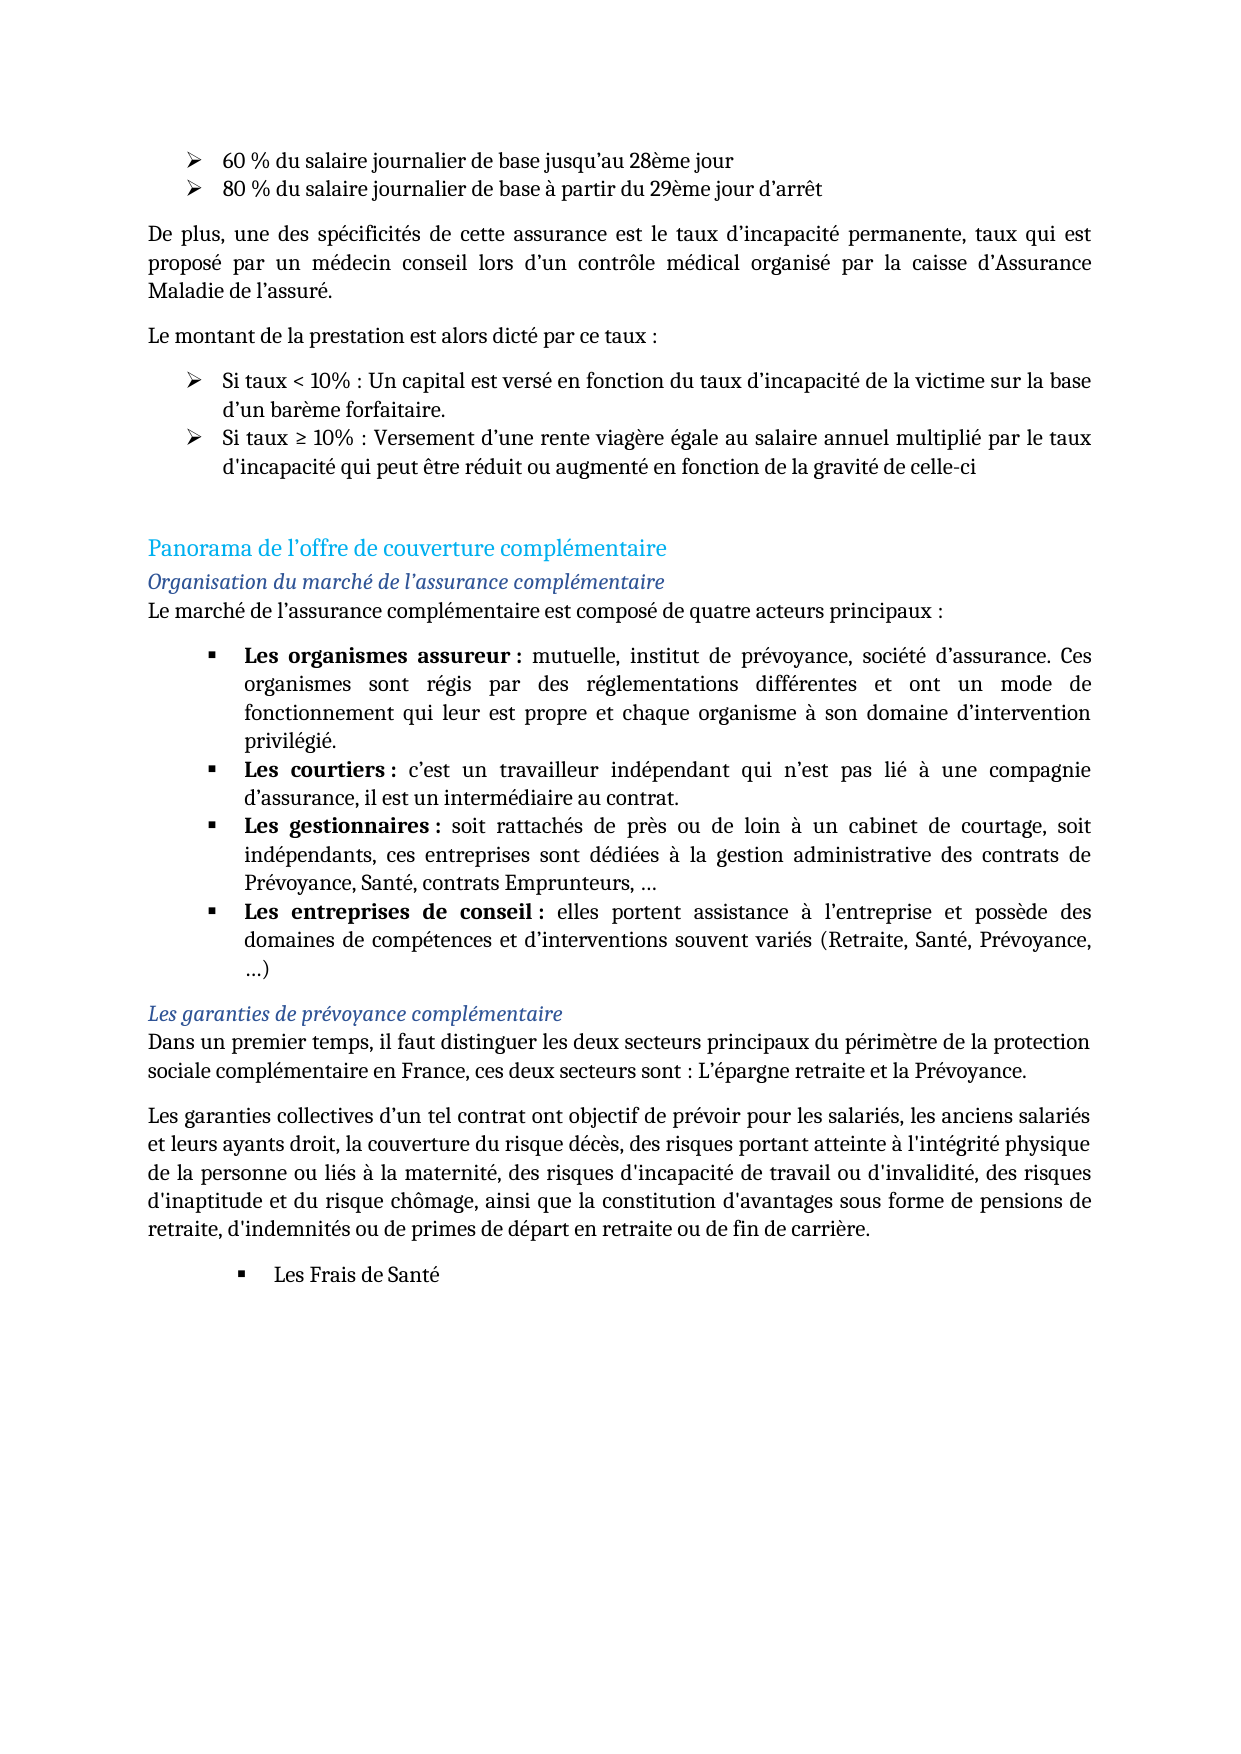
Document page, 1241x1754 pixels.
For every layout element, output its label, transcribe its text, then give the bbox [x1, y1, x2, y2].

list Les gestionnaires : soit rattachés de près ou de loin à un cabinet de courtage, soit indépendants, ces entreprises sont dédiées à la gestion administrative des contrats de Prévoyance, Santé, contrats Emprunteurs, … [207, 813, 1093, 896]
list 60 % du salaire journalier de base jusqu’au 28ème jour [185, 148, 1093, 174]
list Les entreprises de conseil : elles portent assistance à l’entreprise et possède des domaines de compétences et d’interventions souvent variés (Retraite, Santé, Prévoyance, …) [207, 898, 1093, 982]
list Si taux < 10% : Un capital est versé en fonction du taux d’incapacité de la victime sur la base d’un barème forfaitaire. [185, 368, 1093, 423]
list 80 % du salaire journalier de base à partir du 29ème jour d’arrêt [185, 176, 1093, 202]
list Les organismes assureur : mutuelle, institut de prévoyance, société d’assurance. Ces organismes sont régis par des réglementations différentes et ont un mode de fonctionnement qui leur est propre et chaque organisme à son domaine d’intervention privilégié. [207, 643, 1093, 754]
list Si taux ≥ 10% : Versement d’une rente viagère égale au salaire annuel multiplié par le taux d'incapacité qui peut être réduit ou augmenté en fonction de la gravité de celle-ci [185, 425, 1093, 480]
text Dans un premier temps, il faut distinguer les deux secteurs principaux du périmètre de la protection sociale complémentaire en France, ces deux secteurs sont : L’épargne retraite et la Prévoyance. [148, 1029, 1093, 1084]
subtitle Panorama de l’offre de couverture complémentaire [148, 534, 1093, 563]
text Les garanties collectives d’un tel contrat ont objectif de prévoir pour les salariés, les anciens salariés et leurs ayants droit, la couverture du risque décès, des risques portant atteinte à l'intégrité physique de la personne ou liés à la maternité, des risques d'incapacité de travail ou d'invalidité, des risques d'inaptitude et du risque chômage, ainsi que la constitution d'avantages sous forme de pensions de retraite, d'indemnités ou de primes de départ en retraite ou de fin de carrière. [148, 1102, 1093, 1243]
subtitle Organisation du marché de l’assurance complémentaire [148, 569, 1093, 595]
list Les courtiers : c’est un travailleur indépendant qui n’est pas lié à une compagnie d’assurance, il est un intermédiaire au contrat. [207, 756, 1093, 811]
subtitle Les garanties de prévoyance complémentaire [148, 1001, 1093, 1027]
text Le marché de l’assurance complémentaire est composé de quatre acteurs principaux : [148, 597, 1093, 624]
text De plus, une des spécificités de cette assurance est le taux d’incapacité permanente, taux qui est proposé par un médecin conseil lors d’un contrôle médical organisé par la caisse d’Assurance Maladie de l’assuré. [148, 221, 1093, 304]
text Le montant de la prestation est alors dicté par ce taux : [148, 323, 1093, 349]
list Les Frais de Santé [236, 1261, 1093, 1288]
